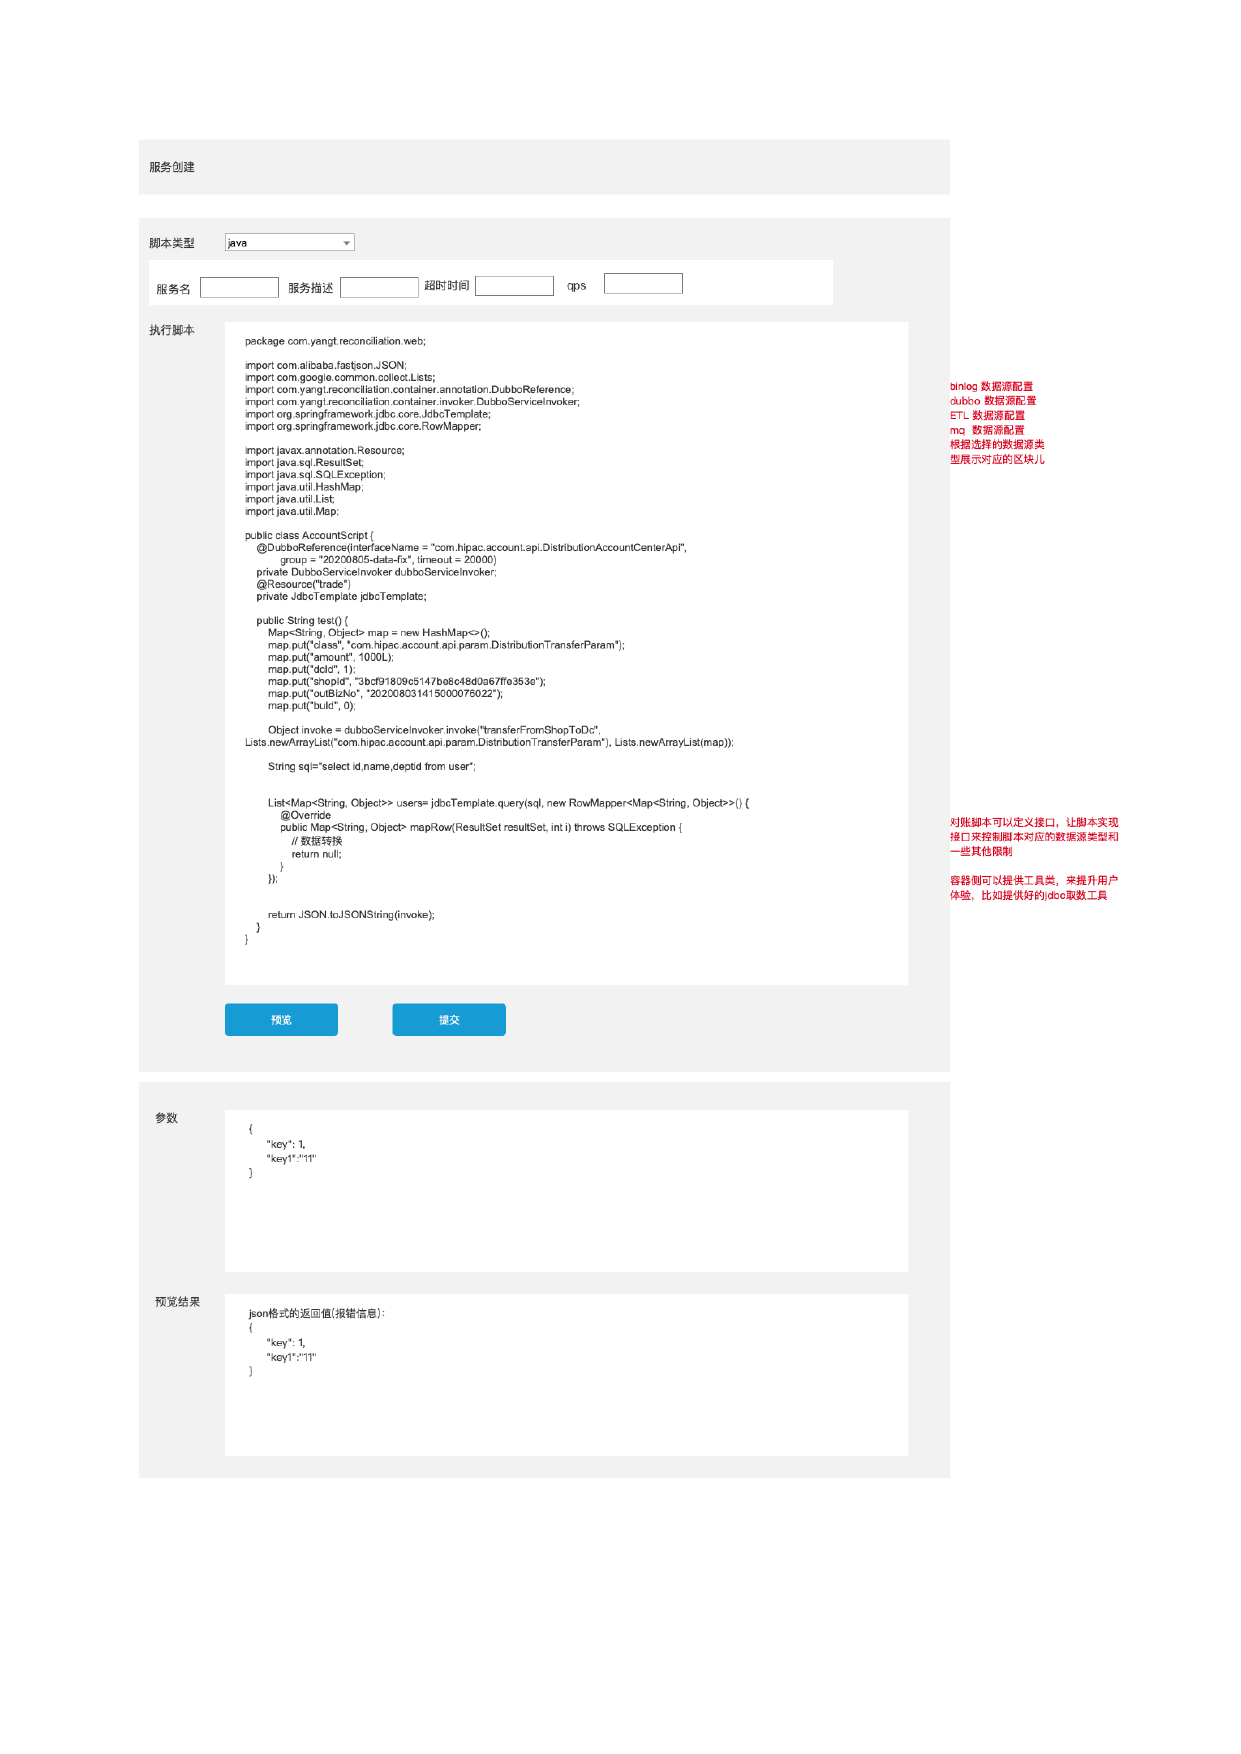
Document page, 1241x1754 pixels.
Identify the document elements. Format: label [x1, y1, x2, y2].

picture [118, 118, 1123, 1478]
